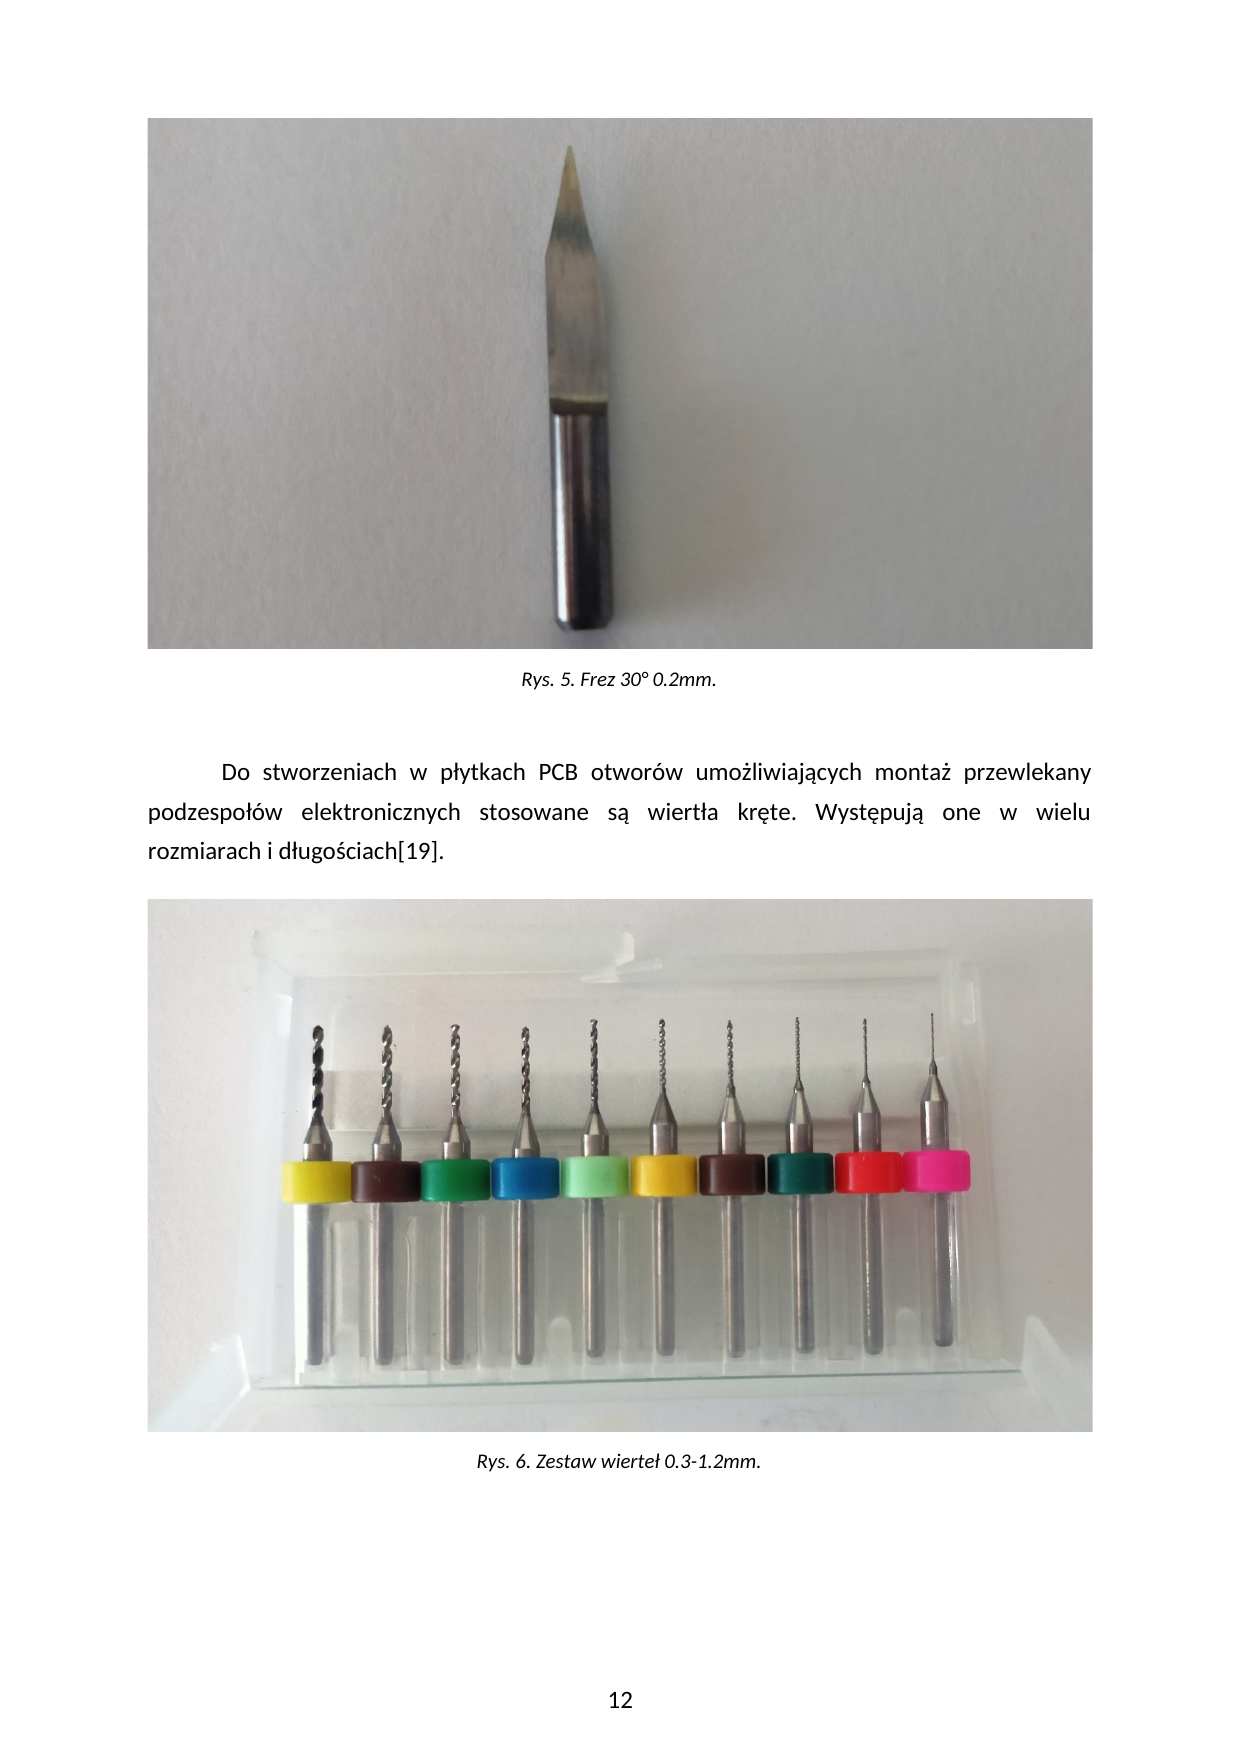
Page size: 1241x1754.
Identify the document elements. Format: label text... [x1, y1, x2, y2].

picture [147, 118, 1093, 649]
text Do stworzeniach w płytkach PCB otworów umożliwiających montaż przewlekany podzespołów elektronicznych stosowane są wiertła kręte. Występują one w wielu rozmiarach i długościach[19]. [148, 756, 1092, 866]
picture [147, 899, 1093, 1432]
